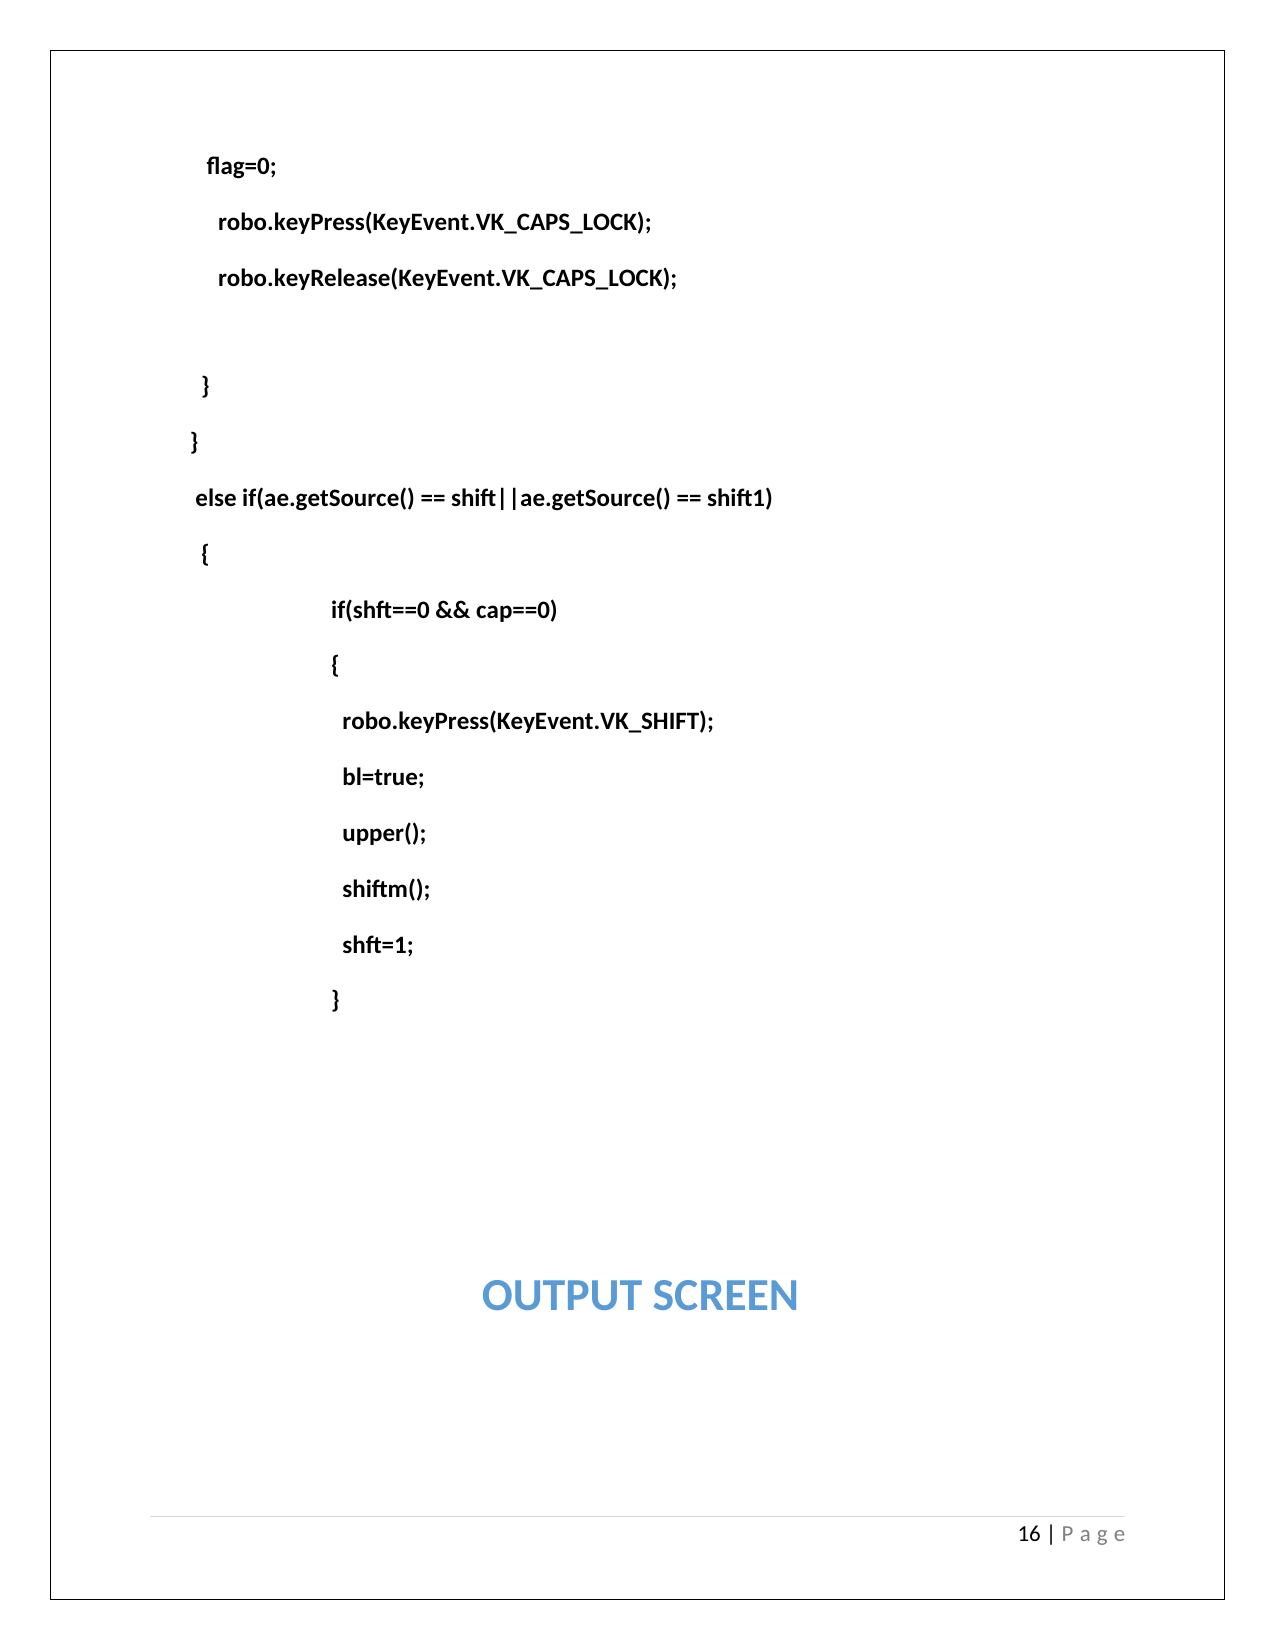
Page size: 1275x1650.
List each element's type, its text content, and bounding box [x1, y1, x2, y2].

text robo.keyRelease(KeyEvent.VK_CAPS_LOCK); [150, 262, 1125, 292]
text if(shft==0 && cap==0) [150, 594, 1125, 624]
text flag=0; [150, 150, 1125, 181]
text } [150, 426, 1125, 457]
text upper(); [150, 817, 1125, 848]
text OUTPUT SCREEN [150, 1266, 1125, 1322]
text { [150, 650, 1125, 680]
text robo.keyPress(KeyEvent.VK_SHIFT); [150, 706, 1125, 736]
text } [150, 371, 1125, 401]
text } [150, 985, 1125, 1015]
text shft=1; [150, 929, 1125, 959]
text shiftm(); [150, 873, 1125, 903]
text bl=true; [150, 761, 1125, 792]
text else if(ae.getSource() == shift||ae.getSource() == shift1) [150, 482, 1125, 513]
text { [150, 538, 1125, 568]
text robo.keyPress(KeyEvent.VK_CAPS_LOCK); [150, 206, 1125, 236]
